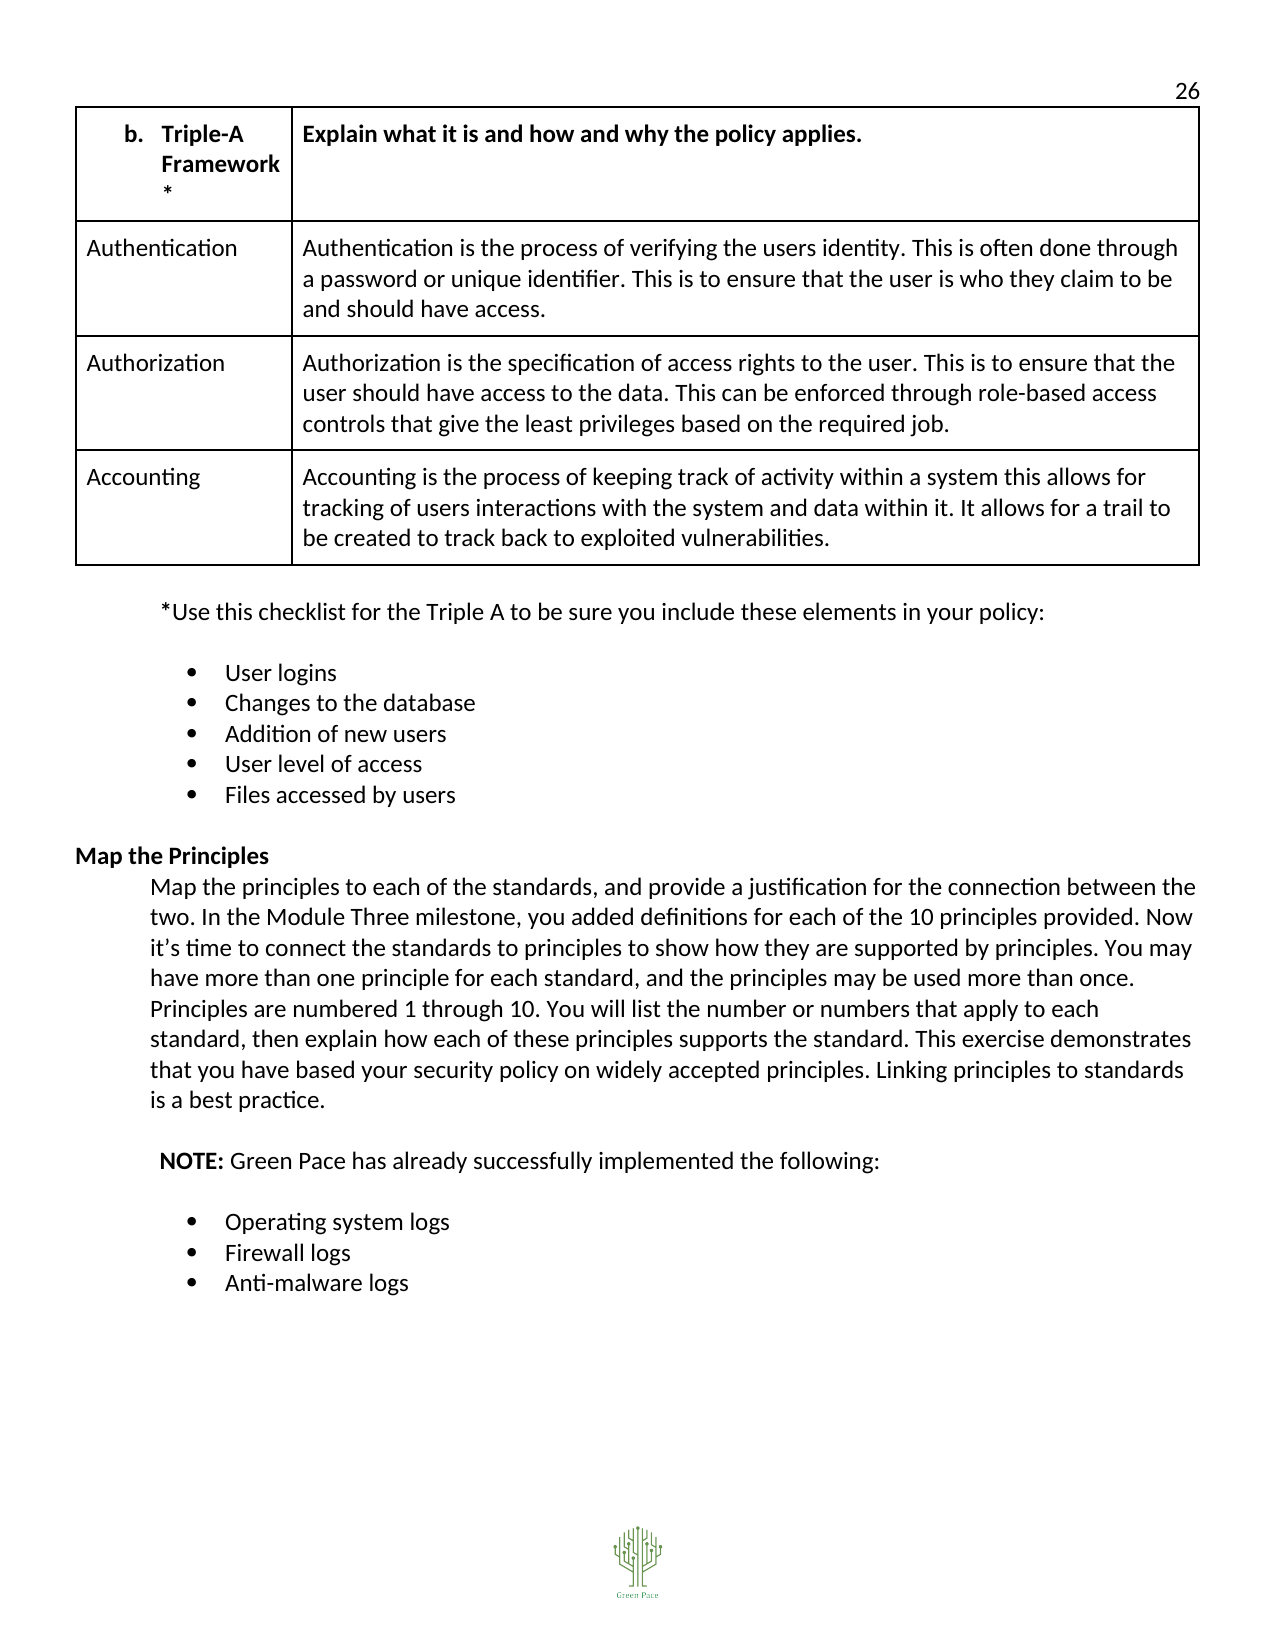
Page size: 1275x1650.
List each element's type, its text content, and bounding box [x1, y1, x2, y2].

list Addition of new users [187, 718, 1200, 749]
table_cell Authentication is the process of verifying the users identity. This is often done through a password or unique identifier. This is to ensure that the user is who they claim to be and should have access. [293, 222, 1198, 334]
list Firewall logs [187, 1237, 1200, 1267]
table_cell Authentication [77, 222, 291, 334]
list Changes to the database [187, 688, 1200, 718]
list User logins [187, 657, 1200, 688]
list Anti-malware logs [187, 1267, 1200, 1298]
table_header Explain what it is and how and why the policy applies. [293, 108, 1198, 220]
table_header Triple-A Framework* [77, 108, 291, 220]
table_cell Accounting [77, 451, 291, 563]
text *Use this checklist for the Triple A to be sure you include these elements in your policy: [159, 596, 1200, 627]
text Map the principles to each of the standards, and provide a justification for the connection between the two. In the Module Three milestone, you added definitions for each of the 10 principles provided. Now it’s time to connect the standards to principles to show how they are supported by principles. You may have more than one principle for each standard, and the principles may be used more than once. Principles are numbered 1 through 10. You will list the number or numbers that apply to each standard, then explain how each of these principles supports the standard. This exercise demonstrates that you have based your security policy on widely accepted principles. Linking principles to standards is a best practice. [150, 871, 1200, 1115]
table_cell Accounting is the process of keeping track of activity within a system this allows for tracking of users interactions with the system and data within it. It allows for a trail to be created to track back to exploited vulnerabilities. [293, 451, 1198, 563]
list User level of access [187, 749, 1200, 779]
table_cell Authorization [77, 337, 291, 449]
text NOTE: Green Pace has already successfully implemented the following: [159, 1145, 1200, 1176]
list Operating system logs [187, 1206, 1200, 1237]
table_cell Authorization is the specification of access rights to the user. This is to ensure that the user should have access to the data. This can be enforced through role-based access controls that give the least privileges based on the required job. [293, 337, 1198, 449]
subtitle Map the Principles [75, 840, 1200, 871]
list Files accessed by users [187, 779, 1200, 810]
picture [605, 1521, 670, 1606]
